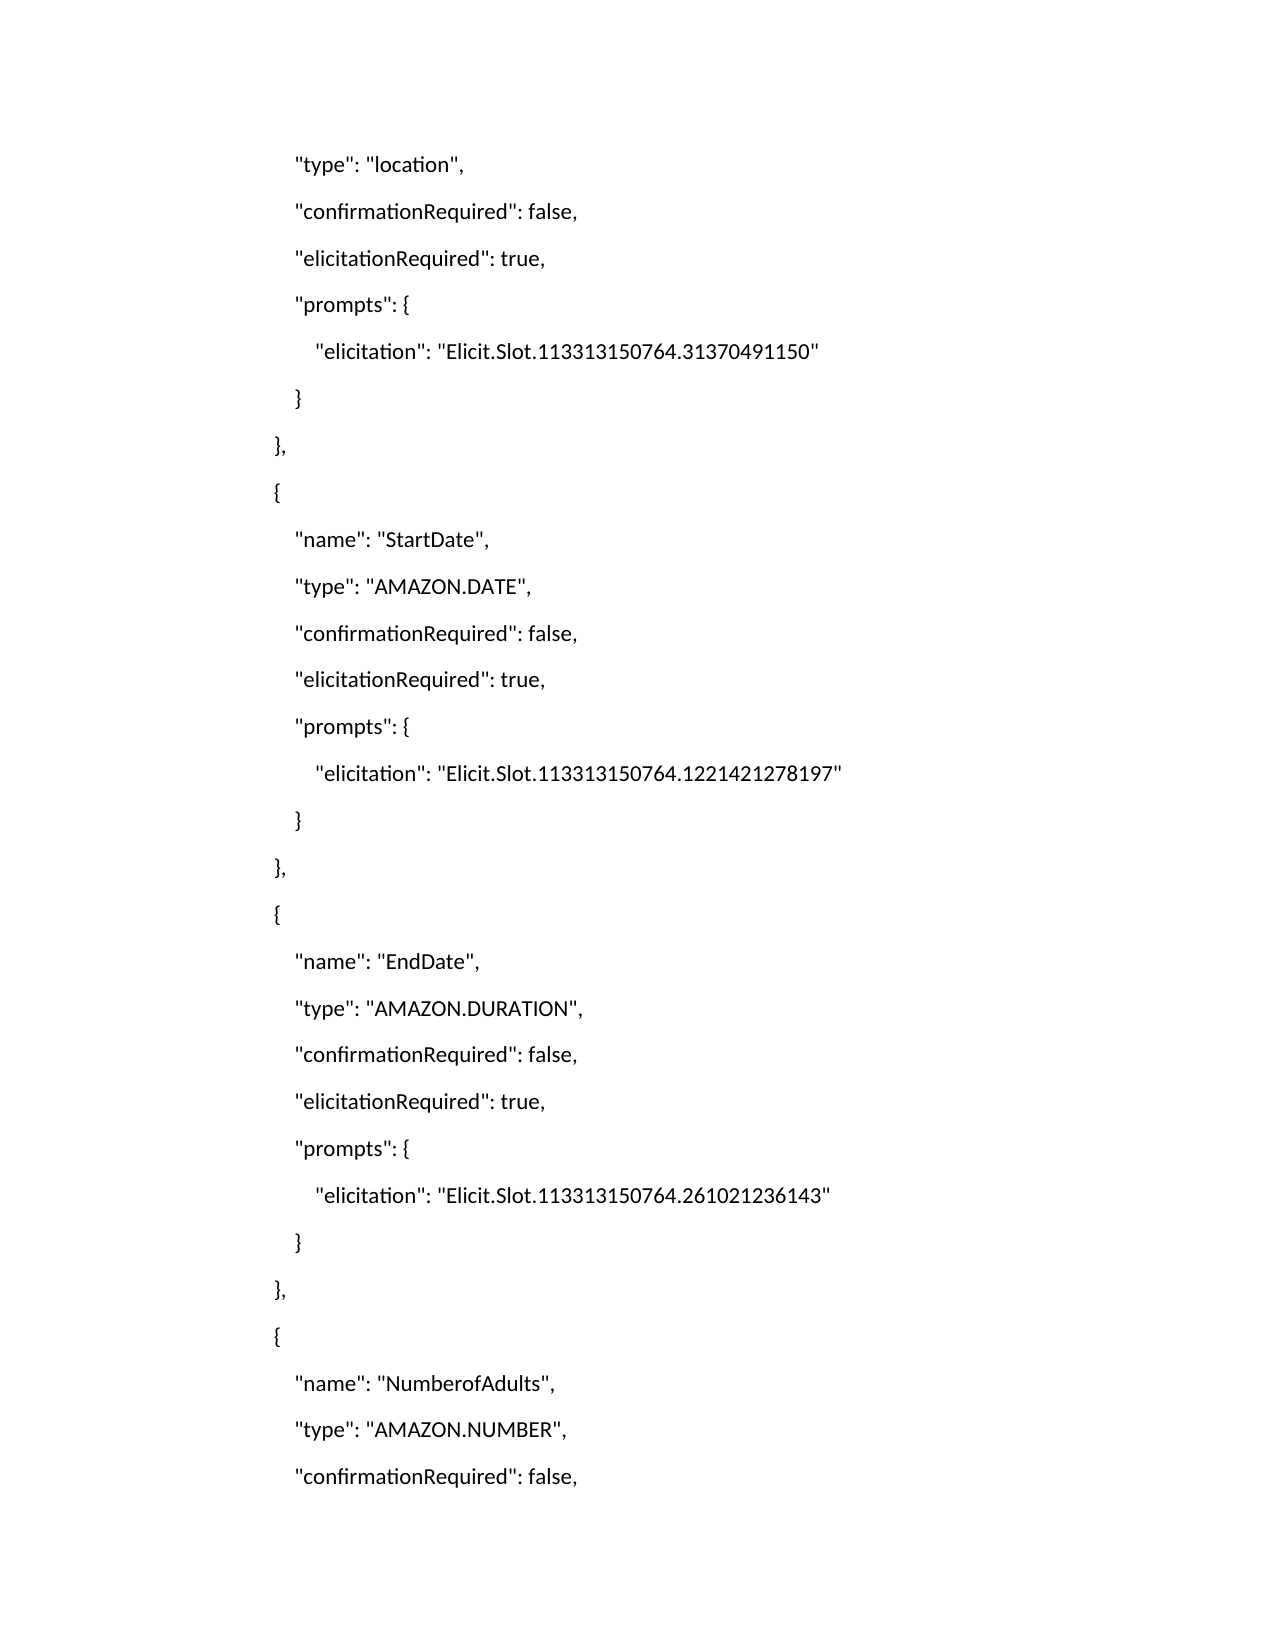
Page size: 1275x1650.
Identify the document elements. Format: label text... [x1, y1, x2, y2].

text { [150, 1322, 1125, 1350]
text "prompts": { [150, 291, 1125, 319]
text { [150, 478, 1125, 506]
text "elicitation": "Elicit.Slot.113313150764.31370491150" [150, 337, 1125, 366]
text "confirmationRequired": false, [150, 1041, 1125, 1069]
text } [150, 806, 1125, 834]
text "prompts": { [150, 712, 1125, 741]
text }, [150, 431, 1125, 459]
text } [150, 384, 1125, 412]
text "confirmationRequired": false, [150, 197, 1125, 225]
text "name": "StartDate", [150, 525, 1125, 553]
text "elicitationRequired": true, [150, 244, 1125, 272]
text "name": "EndDate", [150, 947, 1125, 975]
text } [150, 1228, 1125, 1256]
text "type": "AMAZON.DURATION", [150, 994, 1125, 1022]
text "prompts": { [150, 1134, 1125, 1162]
text "elicitationRequired": true, [150, 1087, 1125, 1116]
text "type": "AMAZON.NUMBER", [150, 1416, 1125, 1444]
text "confirmationRequired": false, [150, 619, 1125, 647]
text "elicitation": "Elicit.Slot.113313150764.1221421278197" [150, 759, 1125, 787]
text "name": "NumberofAdults", [150, 1369, 1125, 1397]
text "type": "AMAZON.DATE", [150, 572, 1125, 600]
text { [150, 900, 1125, 928]
text "confirmationRequired": false, [150, 1462, 1125, 1491]
text }, [150, 1275, 1125, 1303]
text "elicitationRequired": true, [150, 666, 1125, 694]
text "elicitation": "Elicit.Slot.113313150764.261021236143" [150, 1181, 1125, 1209]
text "type": "location", [150, 150, 1125, 178]
text }, [150, 853, 1125, 881]
